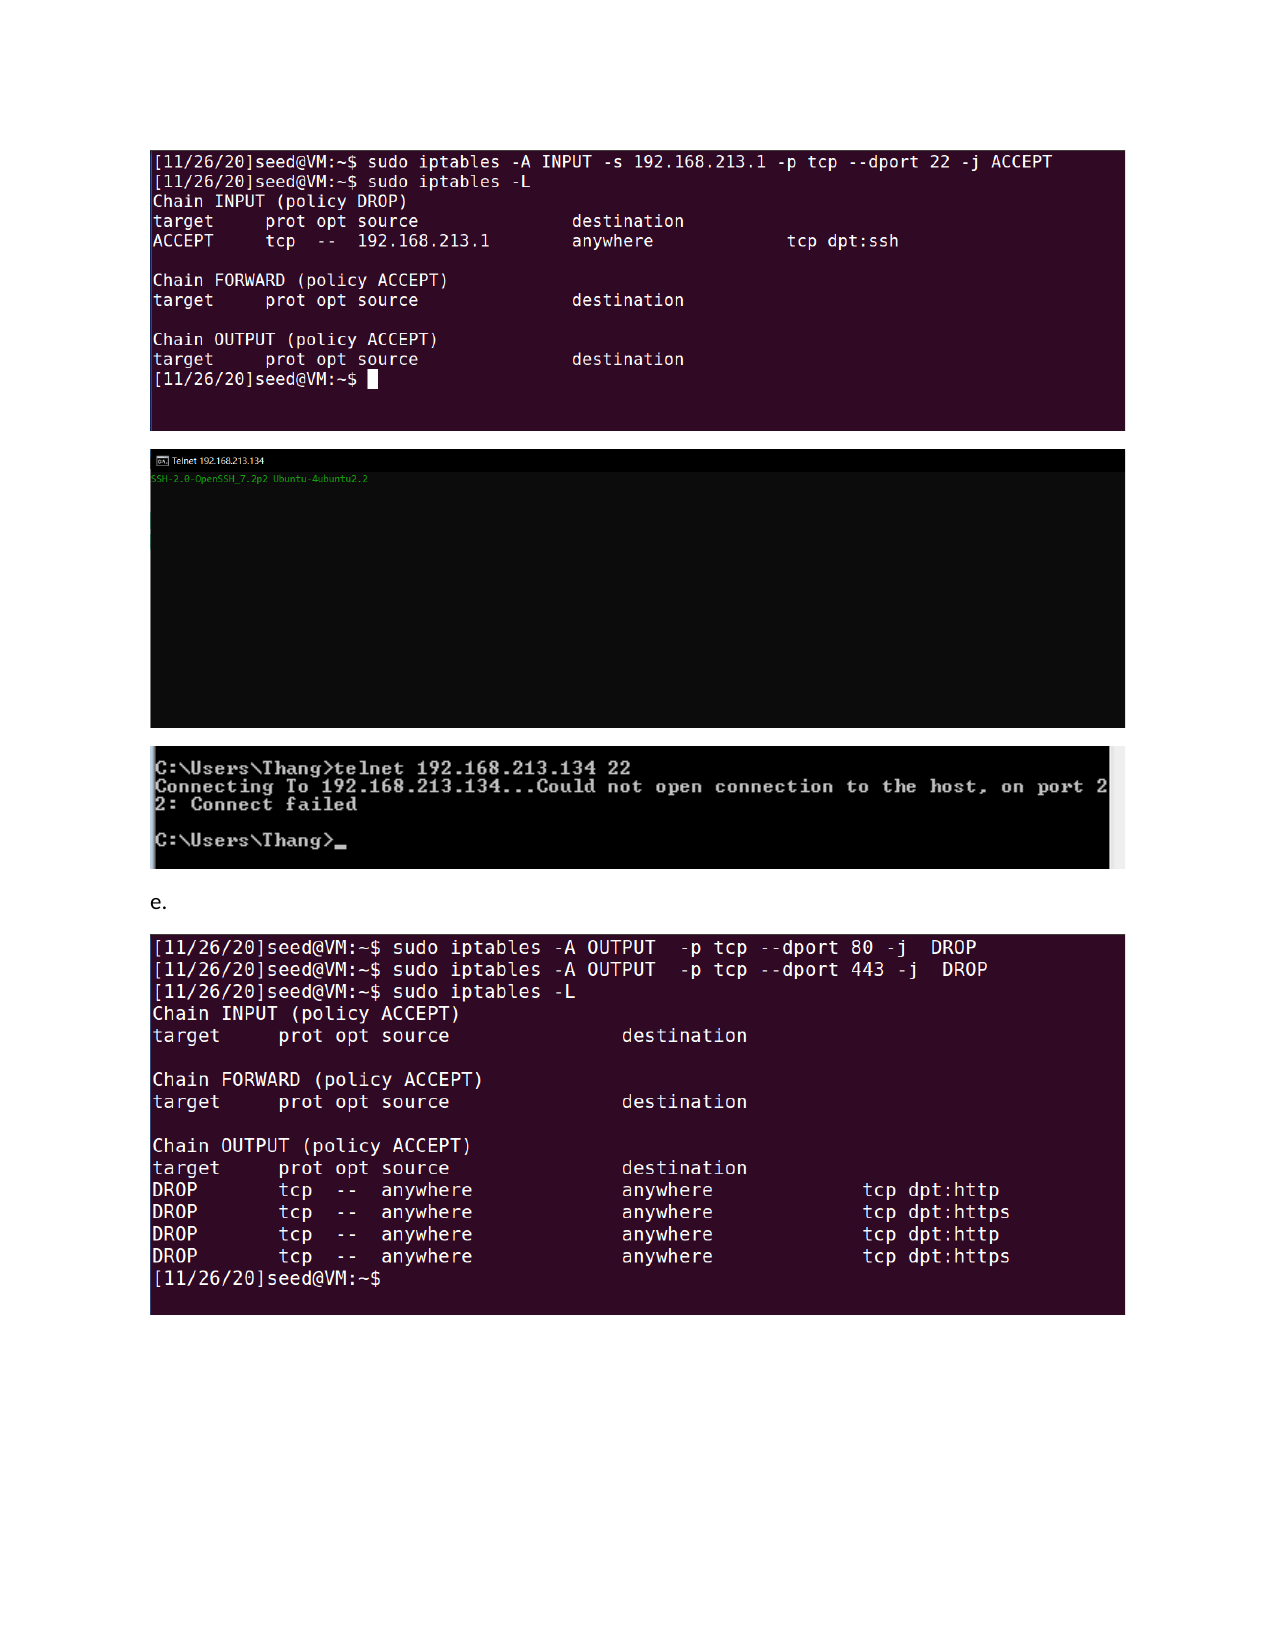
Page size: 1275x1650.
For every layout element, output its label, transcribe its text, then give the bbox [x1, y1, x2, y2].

picture [150, 746, 1125, 869]
text e. [150, 887, 1125, 916]
picture [150, 449, 1125, 728]
picture [150, 934, 1125, 1315]
picture [150, 150, 1125, 431]
